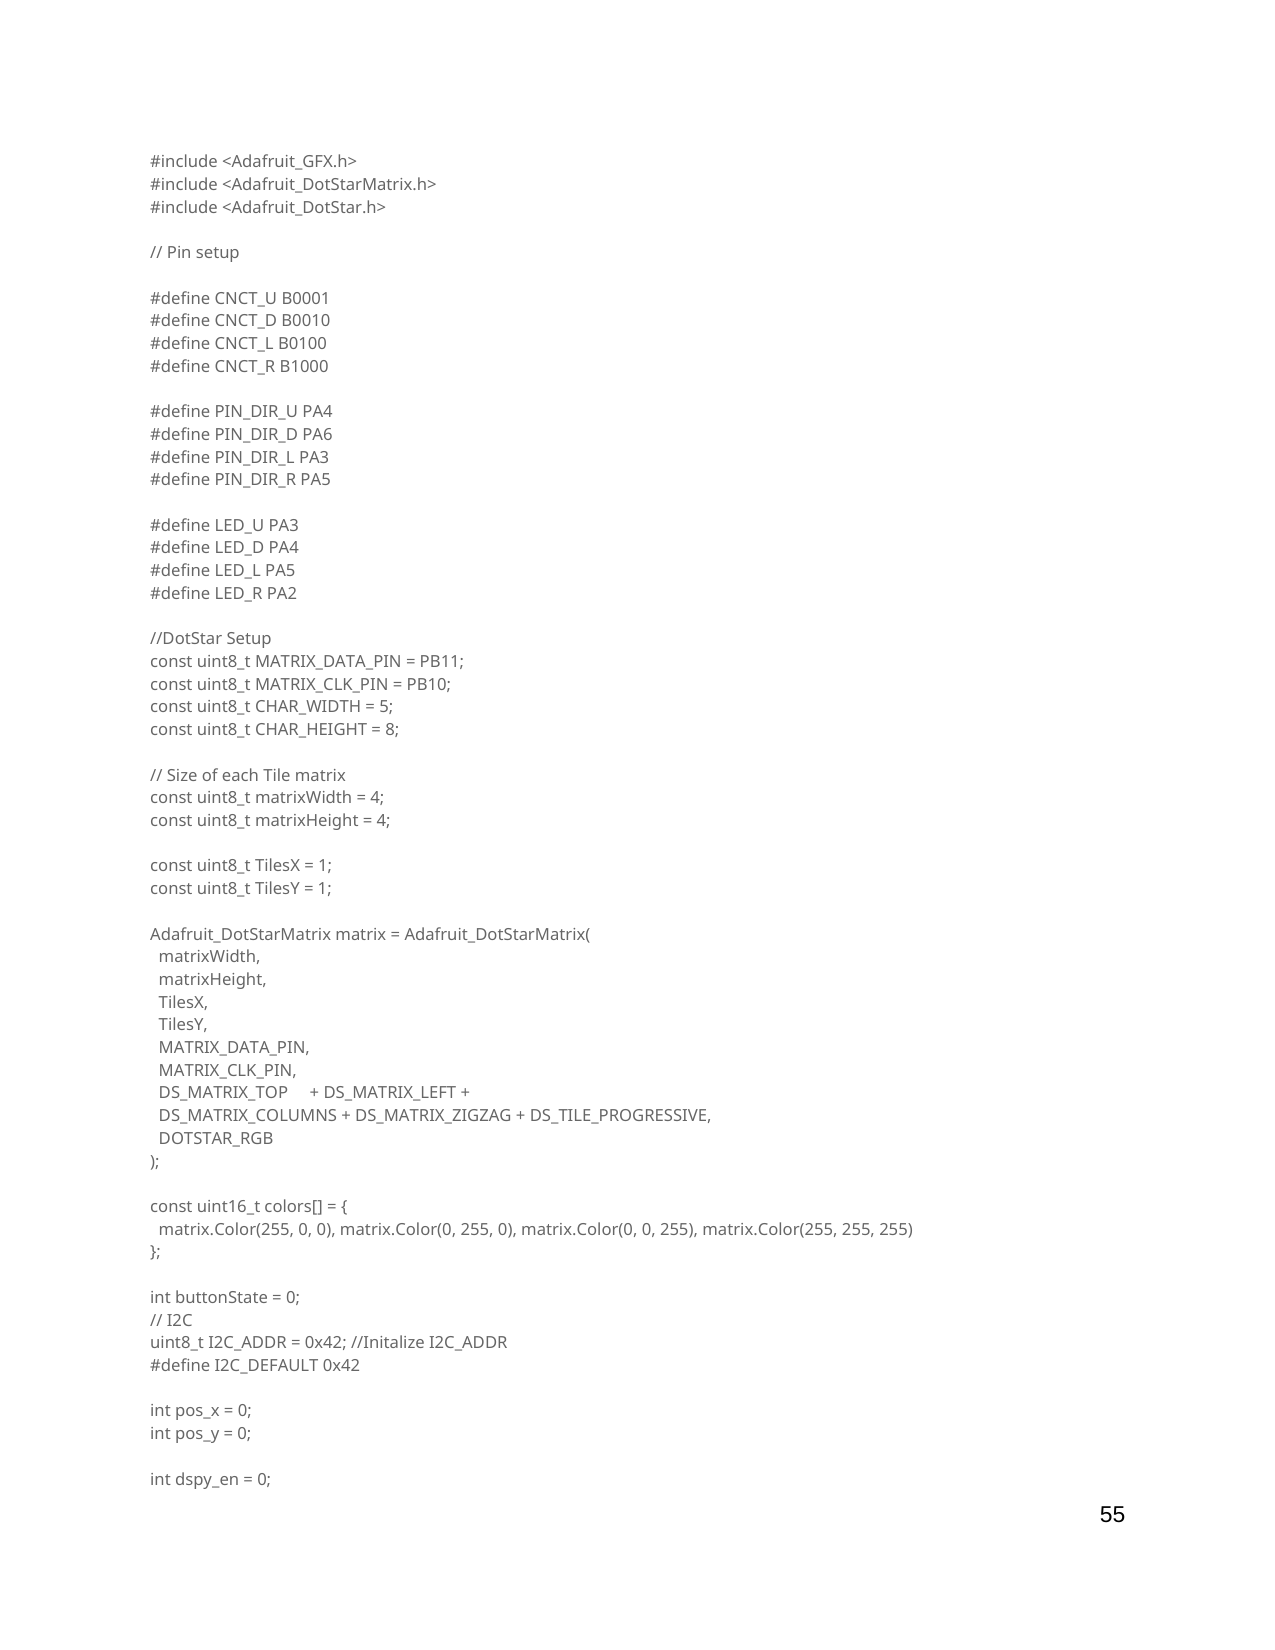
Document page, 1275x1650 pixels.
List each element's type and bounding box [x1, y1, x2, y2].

text [150, 150, 1125, 1490]
